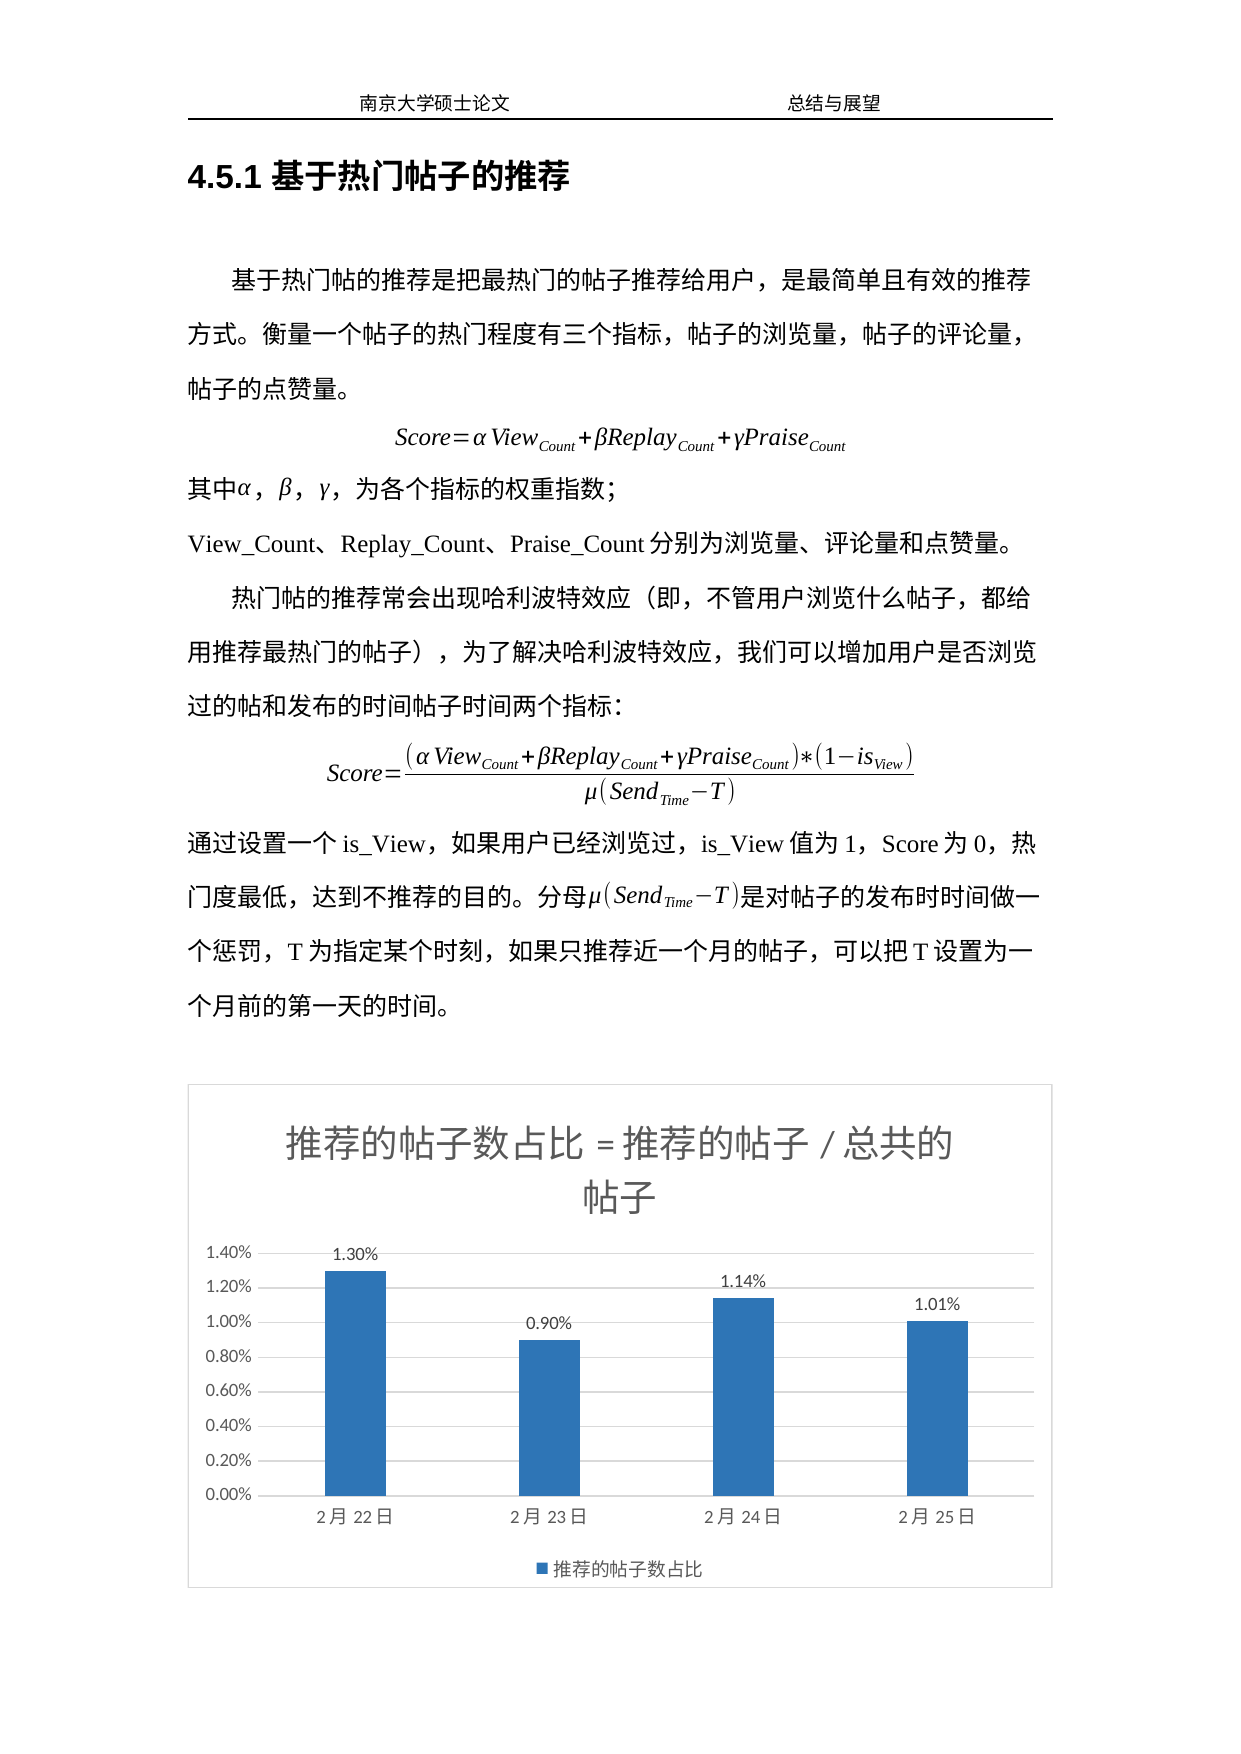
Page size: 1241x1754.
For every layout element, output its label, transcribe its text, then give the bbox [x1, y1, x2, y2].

text 热门帖的推荐常会出现哈利波特效应（即，不管用户浏览什么帖子，都给用推荐最热门的帖子），为了解决哈利波特效应，我们可以增加用户是否浏览过的帖和发布的时间帖子时间两个指标： [187, 578, 1053, 723]
subtitle 4.5.1 基于热门帖子的推荐 [187, 150, 1053, 198]
text 其中，，，为各个指标的权重指数；View_Count、Replay_Count、Praise_Count分别为浏览量、评论量和点赞量。 [187, 469, 1053, 560]
text 基于热门帖的推荐是把最热门的帖子推荐给用户，是最简单且有效的推荐方式。衡量一个帖子的热门程度有三个指标，帖子的浏览量，帖子的评论量，帖子的点赞量。 [187, 260, 1053, 405]
text 通过设置一个is_View，如果用户已经浏览过，is_View值为1，Score为0，热门度最低，达到不推荐的目的。分母是对帖子的发布时时间做一个惩罚，T为指定某个时刻，如果只推荐近一个月的帖子，可以把T设置为一个月前的第一天的时间。 [187, 823, 1053, 1022]
